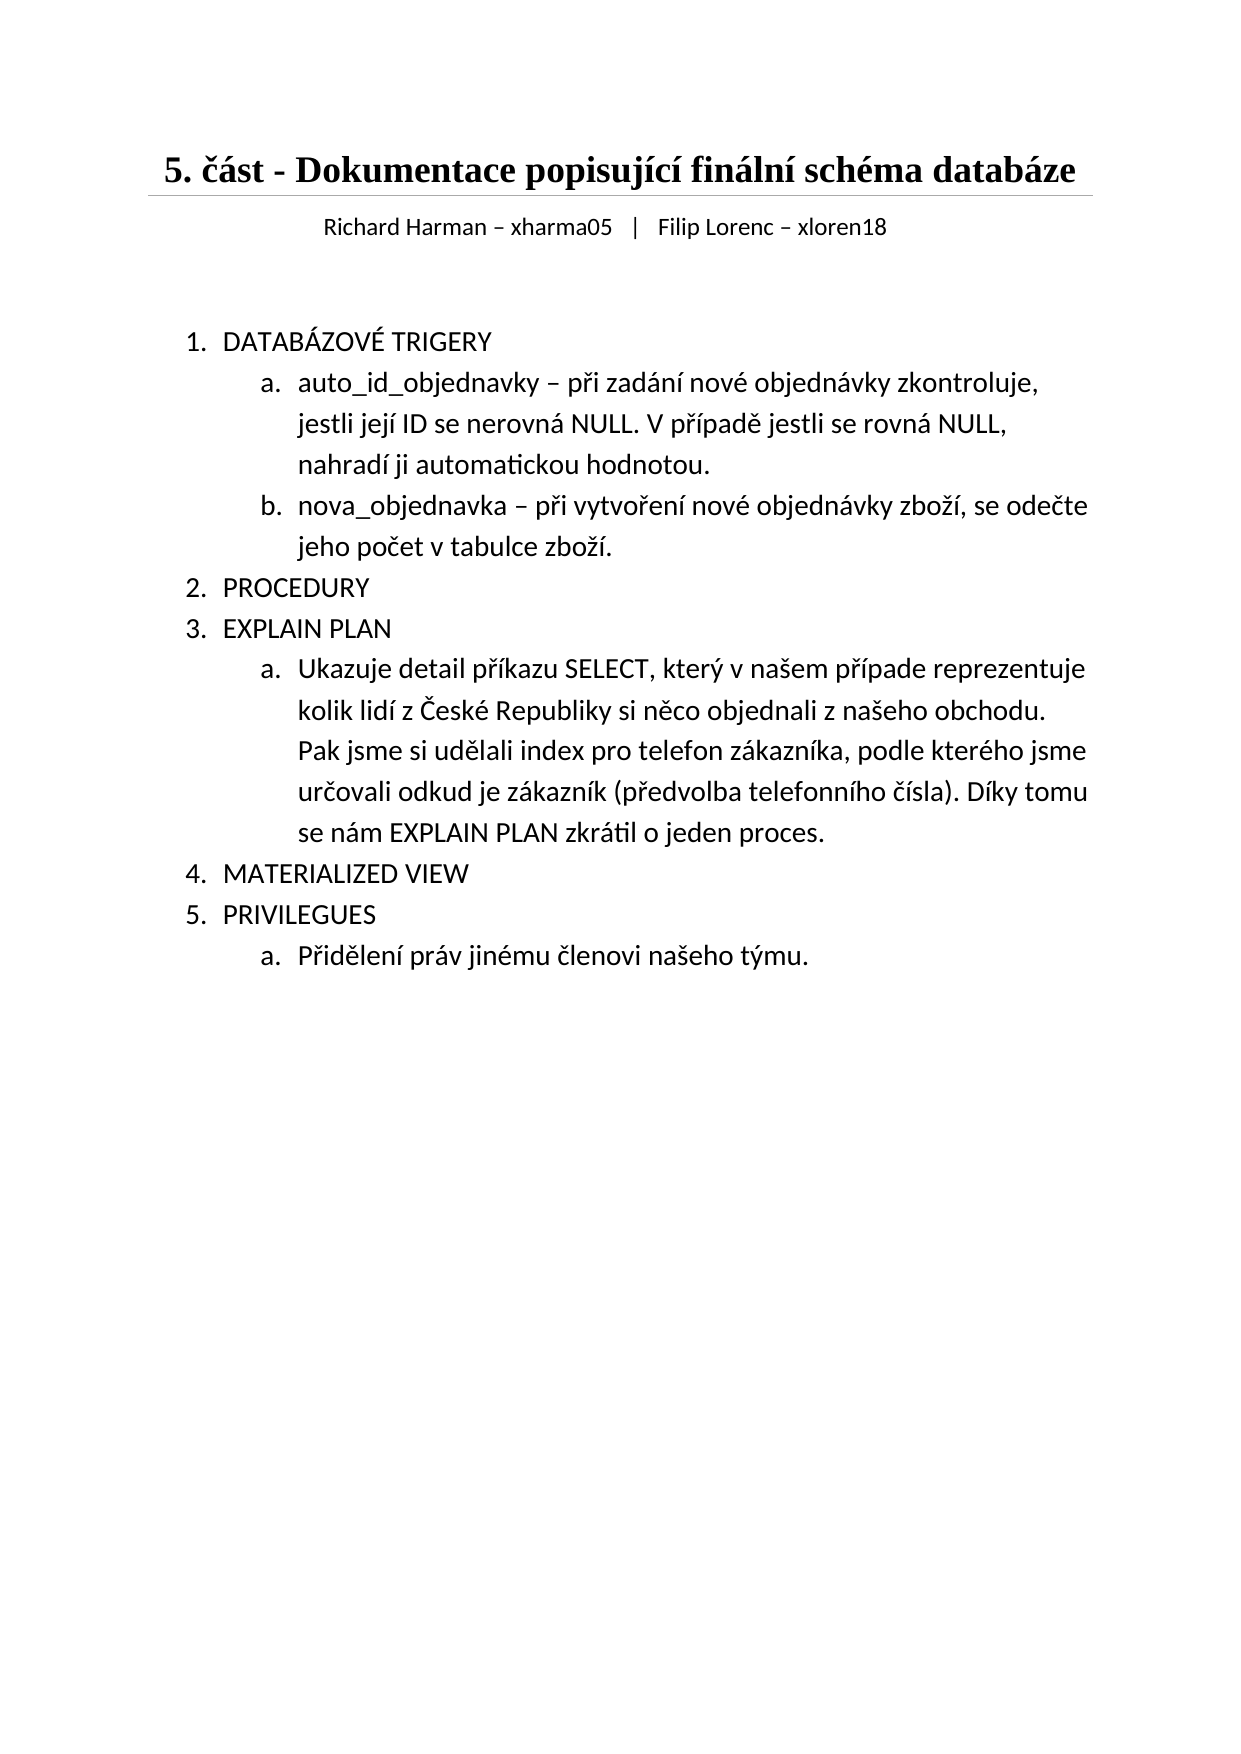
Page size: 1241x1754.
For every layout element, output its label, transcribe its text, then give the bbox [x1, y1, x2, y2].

list DATABÁZOVÉ TRIGERY [185, 323, 1093, 359]
list EXPLAIN PLAN [185, 610, 1093, 645]
text 5. část - Dokumentace popisující finální schéma databáze [148, 148, 1093, 195]
list PRIVILEGUES [185, 896, 1093, 932]
text Richard Harman – xharma05 | Filip Lorenc – xloren18 [118, 211, 1093, 242]
list MATERIALIZED VIEW [185, 855, 1093, 891]
list nova_objednavka – při vytvoření nové objednávky zboží, se odečte jeho počet v tabulce zboží. [260, 487, 1093, 563]
list Přidělení práv jinému členovi našeho týmu. [260, 937, 1093, 973]
list auto_id_objednavky – při zadání nové objednávky zkontroluje, jestli její ID se nerovná NULL. V případě jestli se rovná NULL, nahradí ji automatickou hodnotou. [260, 364, 1093, 482]
list Ukazuje detail příkazu SELECT, který v našem případe reprezentuje kolik lidí z České Republiky si něco objednali z našeho obchodu. Pak jsme si udělali index pro telefon zákazníka, podle kterého jsme určovali odkud je zákazník (předvolba telefonního čísla). Díky tomu se nám EXPLAIN PLAN zkrátil o jeden proces. [260, 651, 1093, 850]
list PROCEDURY [185, 569, 1093, 604]
